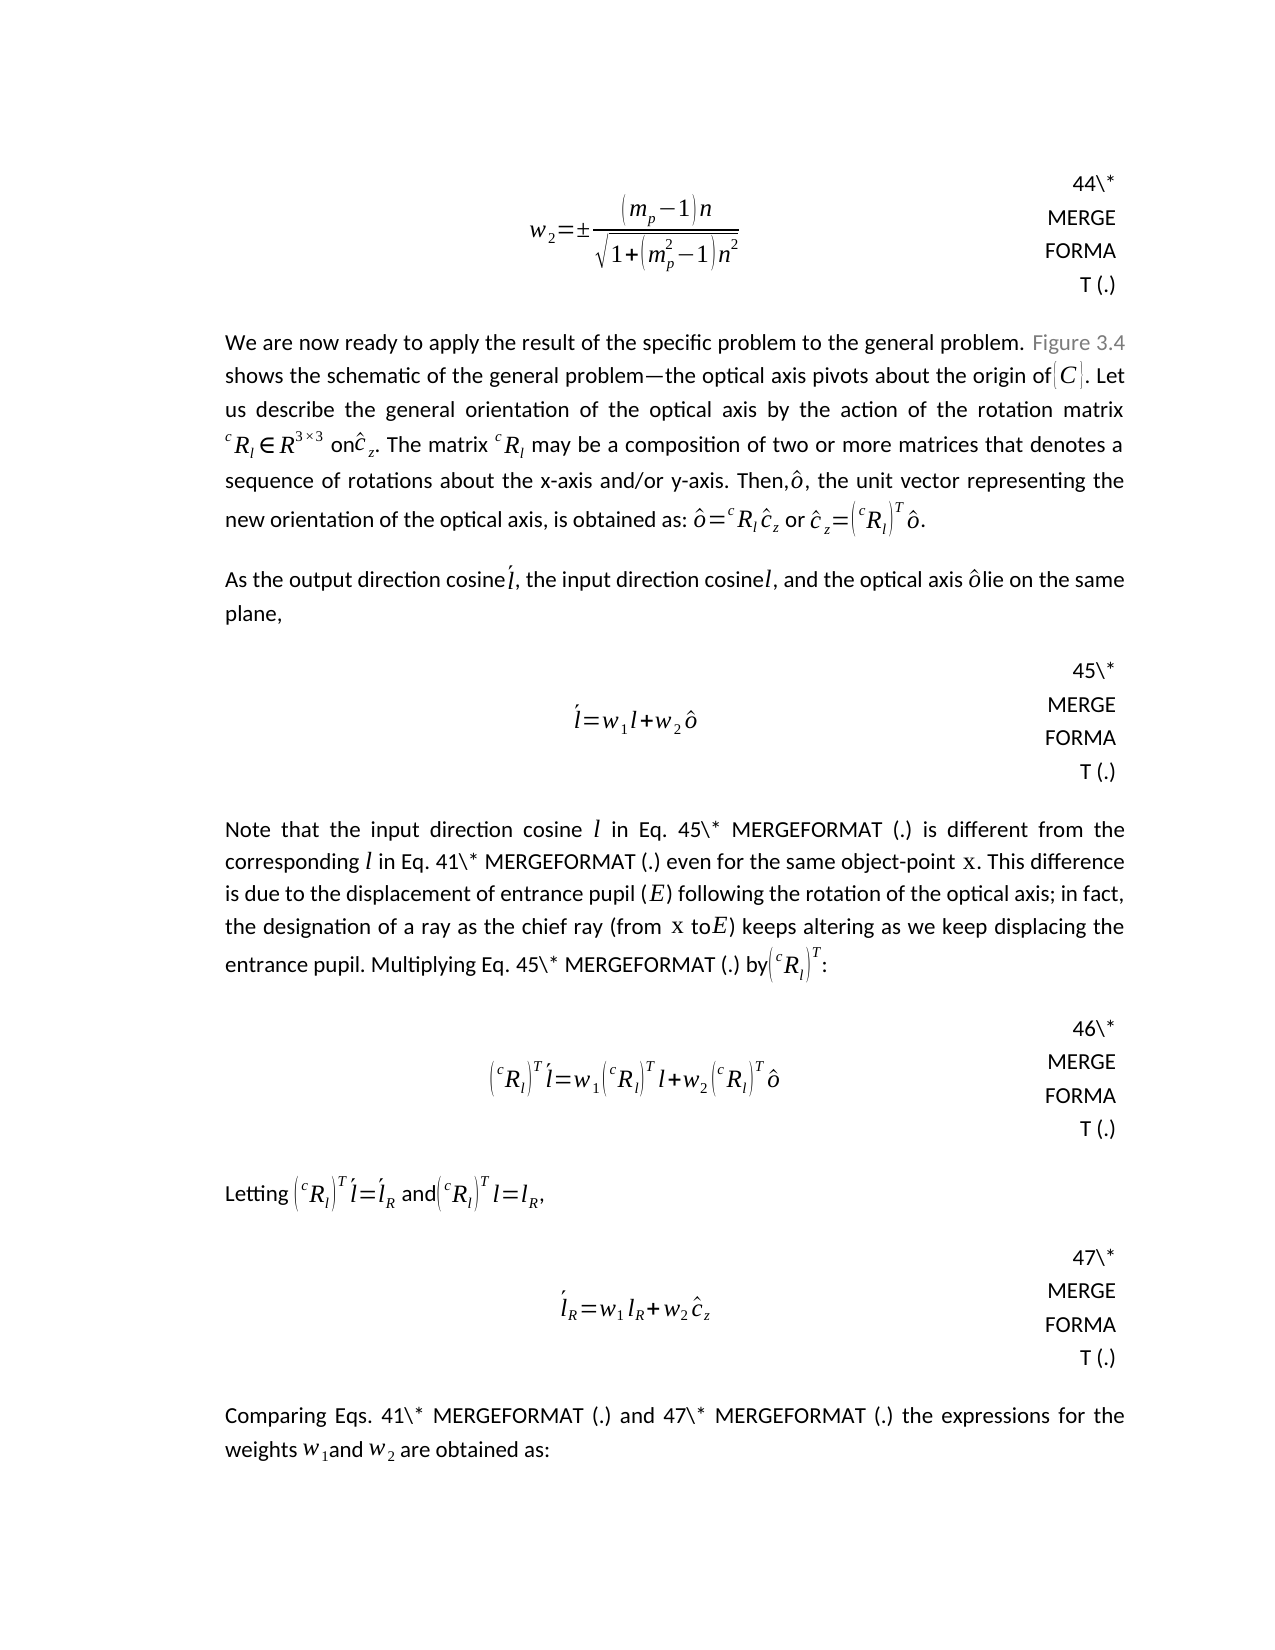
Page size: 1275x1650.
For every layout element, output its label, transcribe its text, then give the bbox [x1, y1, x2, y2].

text We are now ready to apply the result of the specific problem to the general problem. Figure 3.4 shows the schematic of the general problem—the optical axis pivots about the origin of. Let us describe the general orientation of the optical axis by the action of the rotation matrix on. The matrix may be a composition of two or more matrices that denotes a sequence of rotations about the x-axis and/or y-axis. Then,, the unit vector representing the new orientation of the optical axis, is obtained as: or . [225, 328, 1125, 539]
table_header [225, 652, 1044, 815]
text Letting and, [225, 1173, 1125, 1214]
text As the output direction cosine, the input direction cosine, and the optical axis lie on the same plane, [225, 564, 1125, 627]
table_header [225, 1010, 1044, 1173]
table_header [1045, 165, 1116, 328]
table_header [1044, 1239, 1116, 1402]
text Comparing Eqs. (4.1) and (4.7) the expressions for the weights and are obtained as: [225, 1402, 1125, 1465]
table_header [225, 165, 1045, 328]
table_header [1044, 652, 1116, 815]
table_header [1045, 1010, 1116, 1173]
text Note that the input direction cosine in Eq. (4.5) is different from the corresponding in Eq. (4.1) even for the same object-point . This difference is due to the displacement of entrance pupil () following the rotation of the optical axis; in fact, the designation of a ray as the chief ray (from to) keeps altering as we keep displacing the entrance pupil. Multiplying Eq. (4.5) by: [225, 815, 1125, 985]
table_header [225, 1239, 1044, 1402]
